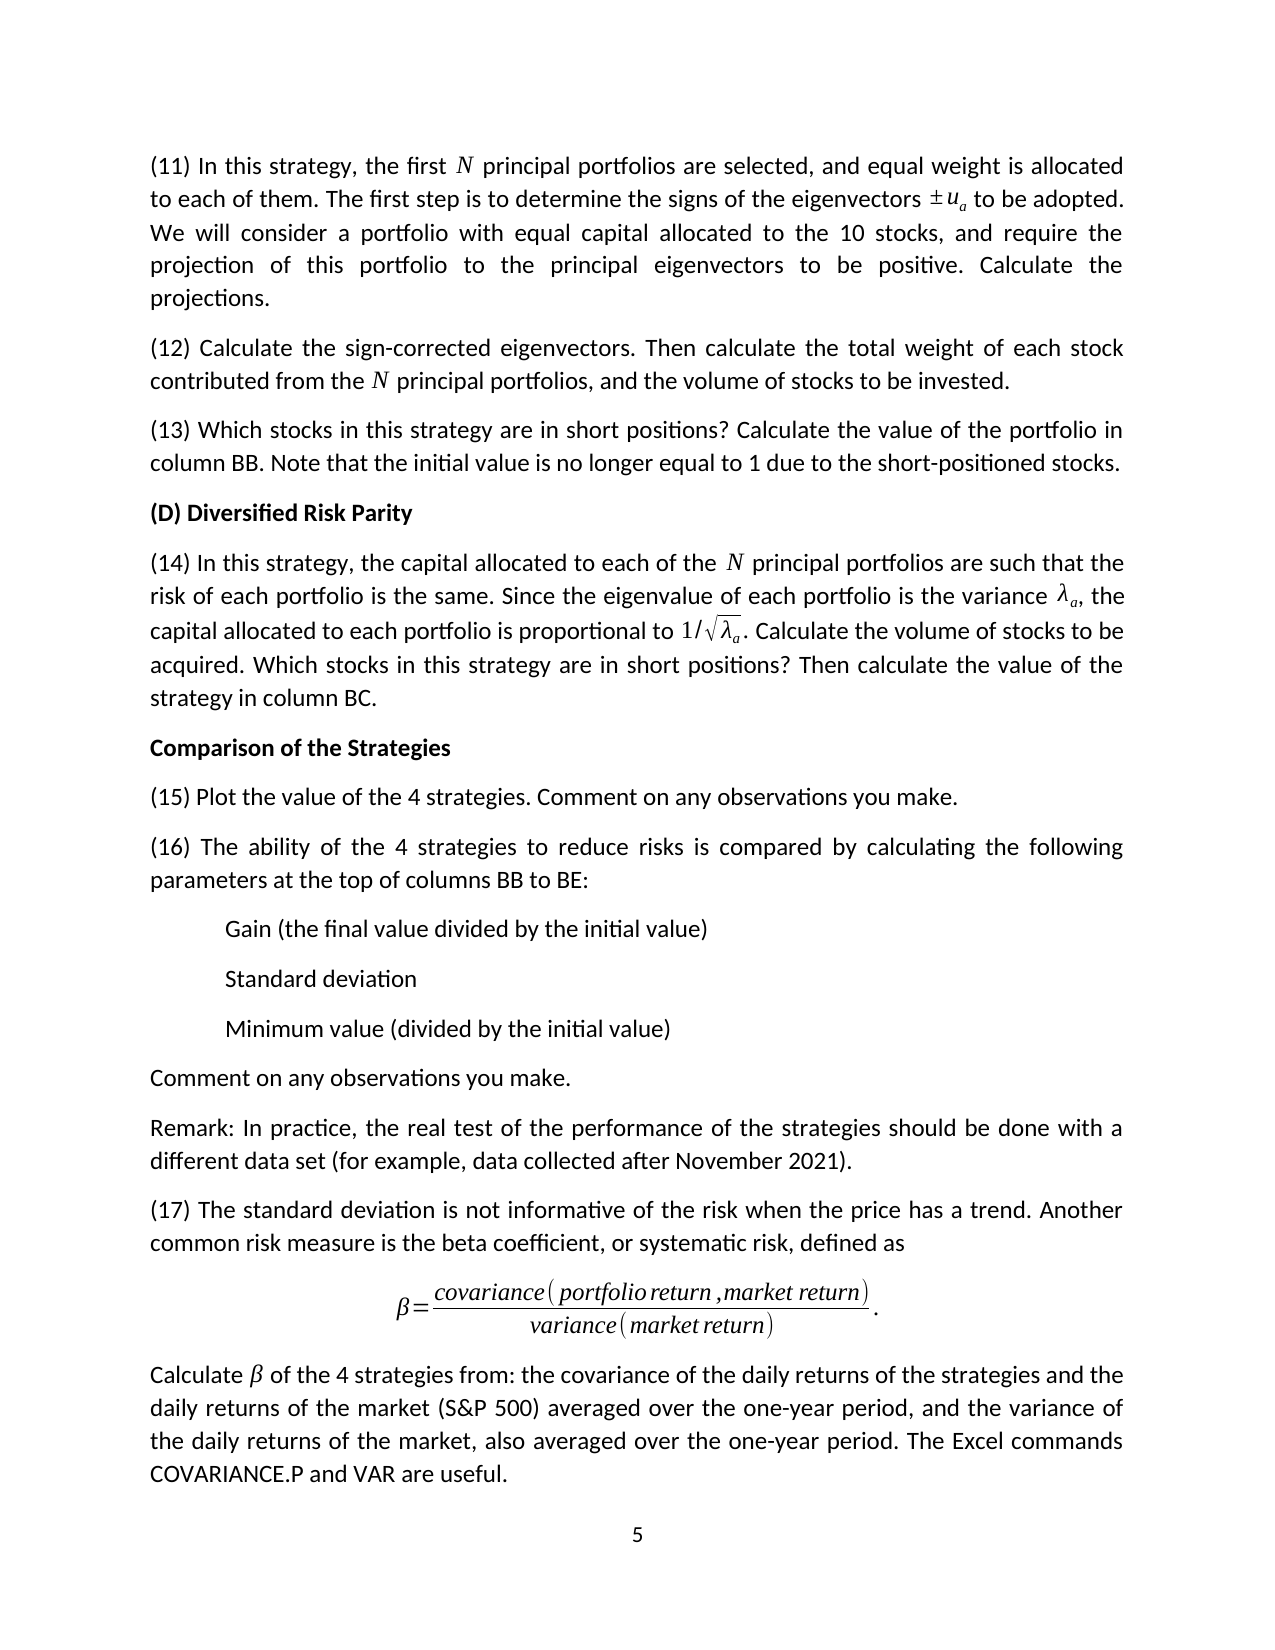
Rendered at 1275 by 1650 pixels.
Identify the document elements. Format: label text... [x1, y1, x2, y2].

text (13) Which stocks in this strategy are in short positions? Calculate the value of the portfolio in column BB. Note that the initial value is no longer equal to 1 due to the short-positioned stocks. [150, 414, 1125, 478]
text (D) Diversified Risk Parity [150, 497, 1125, 528]
text (15) Plot the value of the 4 strategies. Comment on any observations you make. [150, 781, 1125, 812]
text Minimum value (divided by the initial value) [150, 1013, 1125, 1043]
text Comparison of the Strategies [150, 732, 1125, 762]
text (11) In this strategy, the first principal portfolios are selected, and equal weight is allocated to each of them. The first step is to determine the signs of the eigenvectors to be adopted. We will consider a portfolio with equal capital allocated to the 10 stocks, and require the projection of this portfolio to the principal eigenvectors to be positive. Calculate the projections. [150, 150, 1125, 313]
text Calculate of the 4 strategies from: the covariance of the daily returns of the strategies and the daily returns of the market (S&P 500) averaged over the one-year period, and the variance of the daily returns of the market, also averaged over the one-year period. The Excel commands COVARIANCE.P and VAR are useful. [150, 1359, 1125, 1489]
text Remark: In practice, the real test of the performance of the strategies should be done with a different data set (for example, data collected after November 2021). [150, 1112, 1125, 1175]
text (14) In this strategy, the capital allocated to each of the principal portfolios are such that the risk of each portfolio is the same. Since the eigenvalue of each portfolio is the variance , the capital allocated to each portfolio is proportional to Calculate the volume of stocks to be acquired. Which stocks in this strategy are in short positions? Then calculate the value of the strategy in column BC. [150, 547, 1125, 713]
text Gain (the final value divided by the initial value) [150, 913, 1125, 944]
text Comment on any observations you make. [150, 1062, 1125, 1093]
text (12) Calculate the sign-corrected eigenvectors. Then calculate the total weight of each stock contributed from the principal portfolios, and the volume of stocks to be invested. [150, 332, 1125, 396]
text (16) The ability of the 4 strategies to reduce risks is compared by calculating the following parameters at the top of columns BB to BE: [150, 831, 1125, 894]
text (17) The standard deviation is not informative of the risk when the price has a trend. Another common risk measure is the beta coefficient, or systematic risk, defined as [150, 1194, 1125, 1258]
text Standard deviation [150, 963, 1125, 994]
